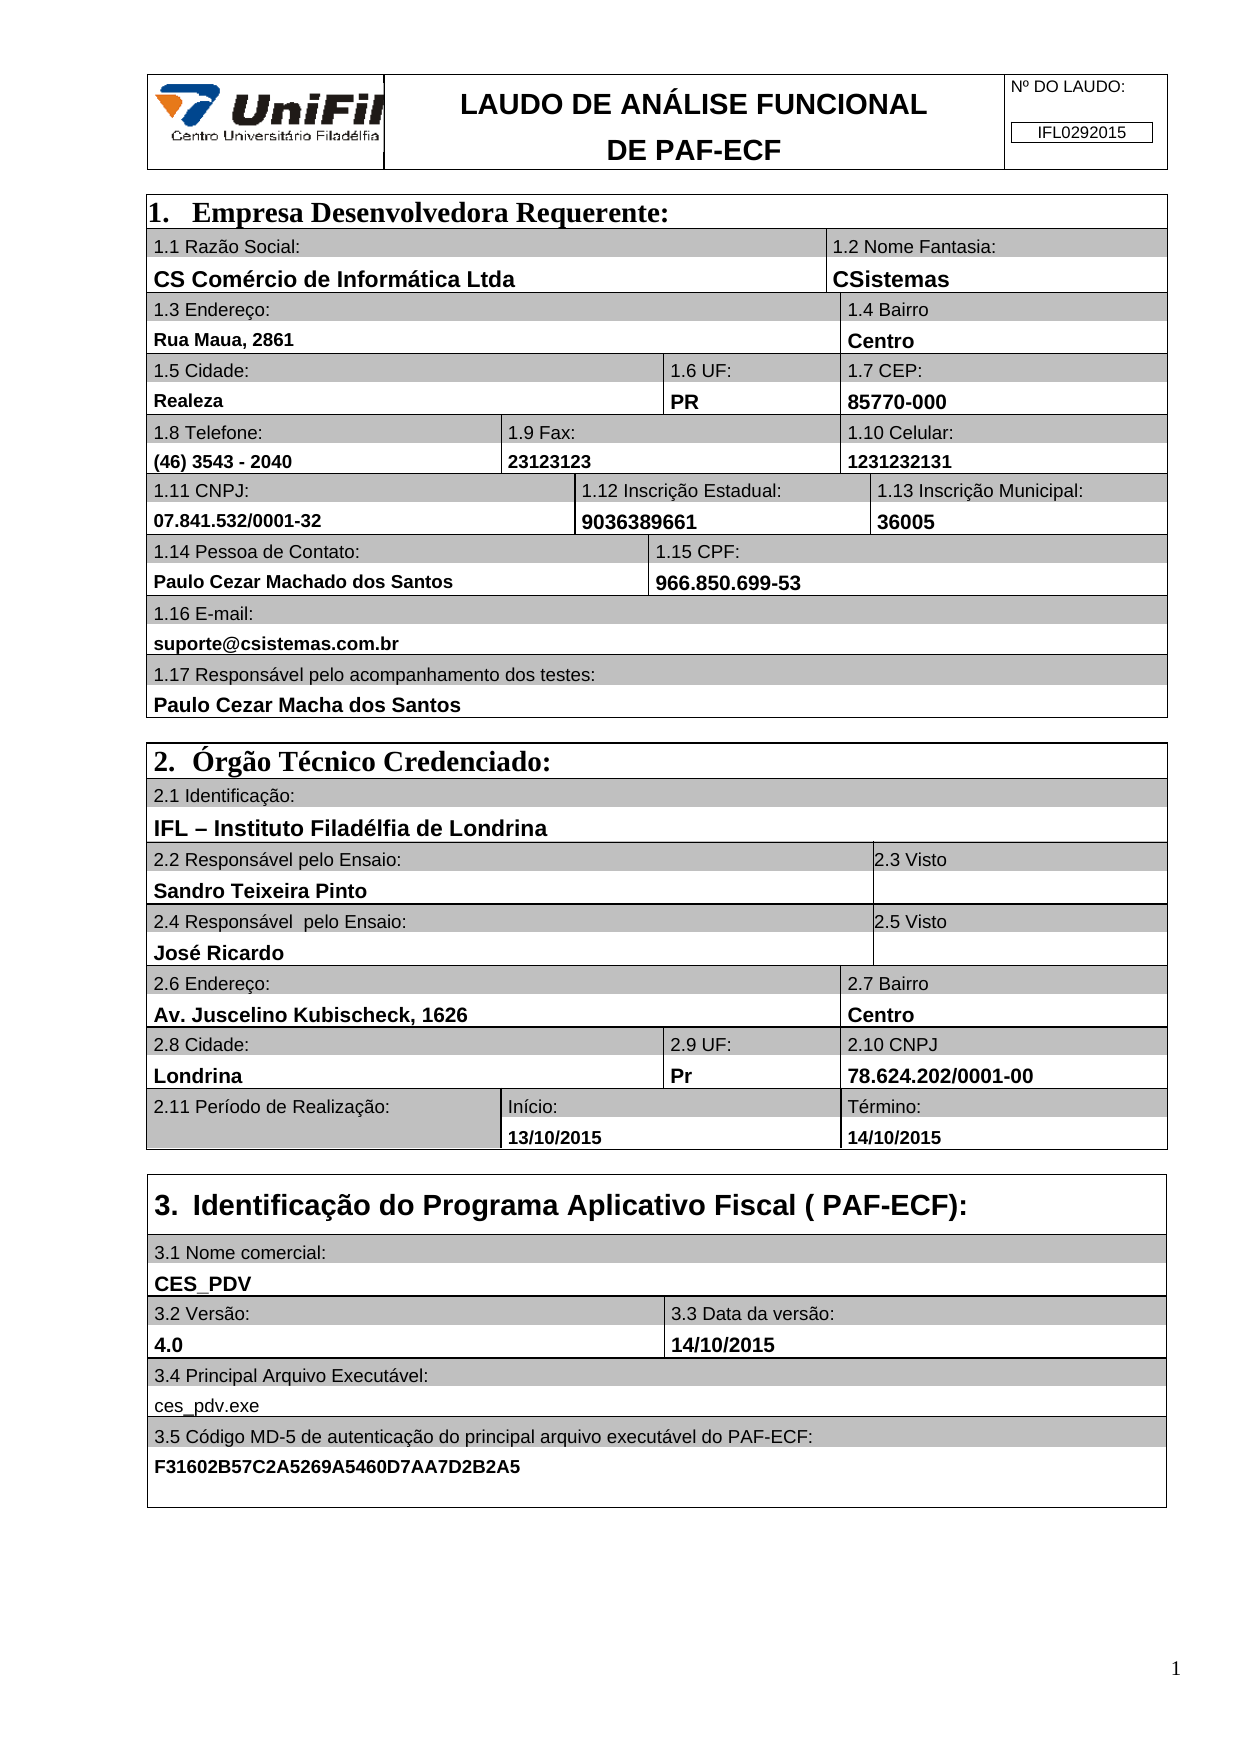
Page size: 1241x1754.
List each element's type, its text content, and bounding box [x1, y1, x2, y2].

table_cell CS Comércio de Informática Ltda [147, 257, 826, 292]
table_cell 3.2 Versão: [148, 1297, 664, 1325]
table_cell Realeza [147, 382, 663, 414]
table_header 1. Empresa Desenvolvedora Requerente: [147, 195, 1167, 228]
table_header 3. Identificação do Programa Aplicativo Fiscal ( PAF-ECF): [148, 1175, 1166, 1234]
table_cell Londrina [147, 1055, 663, 1088]
table_cell Rua Maua, 2861 [147, 321, 840, 353]
table_cell 966.850.699-53 [649, 563, 1167, 595]
table_cell 1.4 Bairro [841, 293, 1167, 321]
table_cell 3.4 Principal Arquivo Executável: [148, 1359, 1166, 1386]
table_cell José Ricardo [147, 933, 873, 965]
table_cell 2.3 Visto [874, 843, 1167, 871]
table_cell 1.14 Pessoa de Contato: [147, 535, 648, 563]
table_cell 2.9 UF: [664, 1028, 840, 1055]
table_cell [874, 871, 1167, 903]
table_cell CES_PDV [148, 1263, 1166, 1295]
table_cell 85770-000 [841, 382, 1167, 414]
table_cell 36005 [871, 502, 1167, 534]
table_cell 2.10 CNPJ [841, 1028, 1167, 1055]
table_cell 1.3 Endereço: [147, 293, 840, 321]
table_cell 1.13 Inscrição Municipal: [871, 474, 1167, 502]
table_cell suporte@csistemas.com.br [147, 624, 1167, 654]
table_cell 78.624.202/0001-00 [841, 1055, 1167, 1088]
table_cell 1.2 Nome Fantasia: [827, 229, 1167, 257]
table_header 2. Órgão Técnico Credenciado: [147, 744, 1167, 777]
table_cell 1.10 Celular: [841, 415, 1167, 443]
table_cell Centro [841, 994, 1167, 1026]
table_cell Pr [664, 1055, 840, 1088]
table_cell Sandro Teixeira Pinto [147, 871, 873, 903]
table_cell 1.16 E-mail: [147, 596, 1167, 624]
table_cell 07.841.532/0001-32 [147, 502, 574, 534]
table_cell IFL – Instituto Filadélfia de Londrina [147, 807, 1167, 841]
table_cell Paulo Cezar Macha dos Santos [147, 685, 1167, 717]
table_cell Av. Juscelino Kubischeck, 1626 [147, 994, 840, 1026]
table_cell 1231232131 [841, 443, 1167, 473]
table_cell CSistemas [827, 257, 1167, 292]
table_cell 1.1 Razão Social: [147, 229, 826, 257]
table_cell PR [664, 382, 840, 414]
table_cell 2.4 Responsável pelo Ensaio: [147, 905, 873, 932]
table_cell Centro [841, 321, 1167, 353]
table_cell 2.8 Cidade: [147, 1028, 663, 1055]
table_cell F31602B57C2A5269A5460D7AA7D2B2A5 [148, 1447, 1166, 1507]
table_cell 13/10/2015 [502, 1117, 840, 1148]
table_cell 1.15 CPF: [649, 535, 1167, 563]
table_cell 2.2 Responsável pelo Ensaio: [147, 843, 873, 871]
table_cell 2.6 Endereço: [147, 966, 840, 994]
table_cell 3.3 Data da versão: [665, 1297, 1166, 1325]
table_cell 1.17 Responsável pelo acompanhamento dos testes: [147, 655, 1167, 685]
table_cell Início: [502, 1089, 840, 1117]
table_cell 1.5 Cidade: [147, 354, 663, 382]
table_cell 1.8 Telefone: [147, 415, 501, 443]
table_cell Término: [842, 1089, 1167, 1117]
table_cell 23123123 [502, 443, 840, 473]
table_cell 9036389661 [576, 502, 870, 534]
table_cell 2.1 Identificação: [147, 779, 1167, 807]
table_cell 1.11 CNPJ: [147, 474, 574, 502]
table_cell 14/10/2015 [665, 1325, 1166, 1357]
table_cell 14/10/2015 [842, 1117, 1167, 1148]
table_cell (46) 3543 - 2040 [147, 443, 501, 473]
table_cell 3.5 Código MD-5 de autenticação do principal arquivo executável do PAF-ECF: [148, 1417, 1166, 1447]
table_cell 1.12 Inscrição Estadual: [576, 474, 870, 502]
table_cell 1.7 CEP: [841, 354, 1167, 382]
table_cell 3.1 Nome comercial: [148, 1235, 1166, 1263]
table_cell 2.5 Visto [874, 905, 1167, 932]
table_cell [874, 933, 1167, 965]
table_cell ces_pdv.exe [148, 1386, 1166, 1416]
picture [153, 83, 384, 152]
table_cell Paulo Cezar Machado dos Santos [147, 563, 648, 595]
table_cell 1.9 Fax: [502, 415, 840, 443]
table_cell 1.6 UF: [664, 354, 840, 382]
table_cell 2.7 Bairro [841, 966, 1167, 994]
table_cell 4.0 [148, 1325, 664, 1357]
table_cell 2.11 Período de Realização: [147, 1089, 500, 1148]
